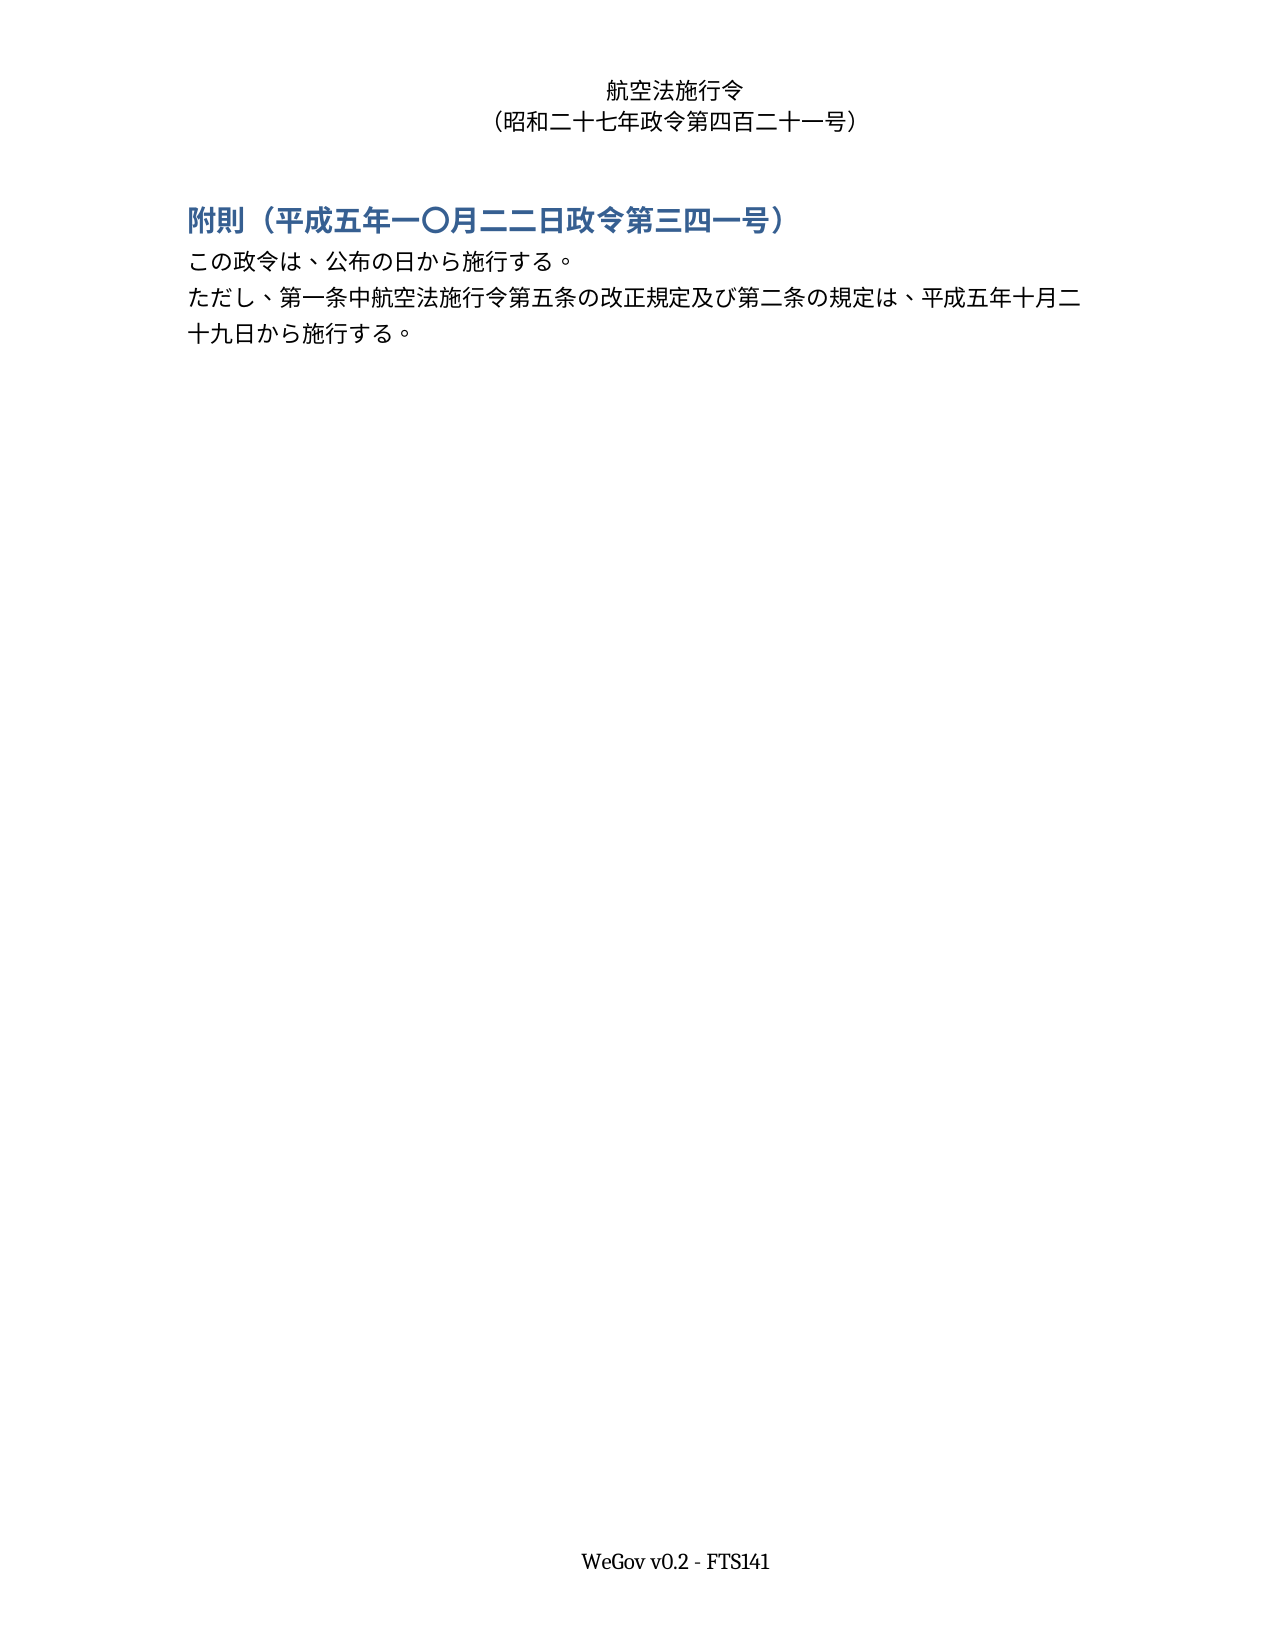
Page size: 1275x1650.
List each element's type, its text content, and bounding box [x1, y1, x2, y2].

subtitle 附則（平成五年一〇月二二日政令第三四一号） [187, 200, 1087, 240]
text この政令は、公布の日から施行する。 ただし、第一条中航空法施行令第五条の改正規定及び第二条の規定は、平成五年十月二十九日から施行する。 [187, 246, 1087, 349]
